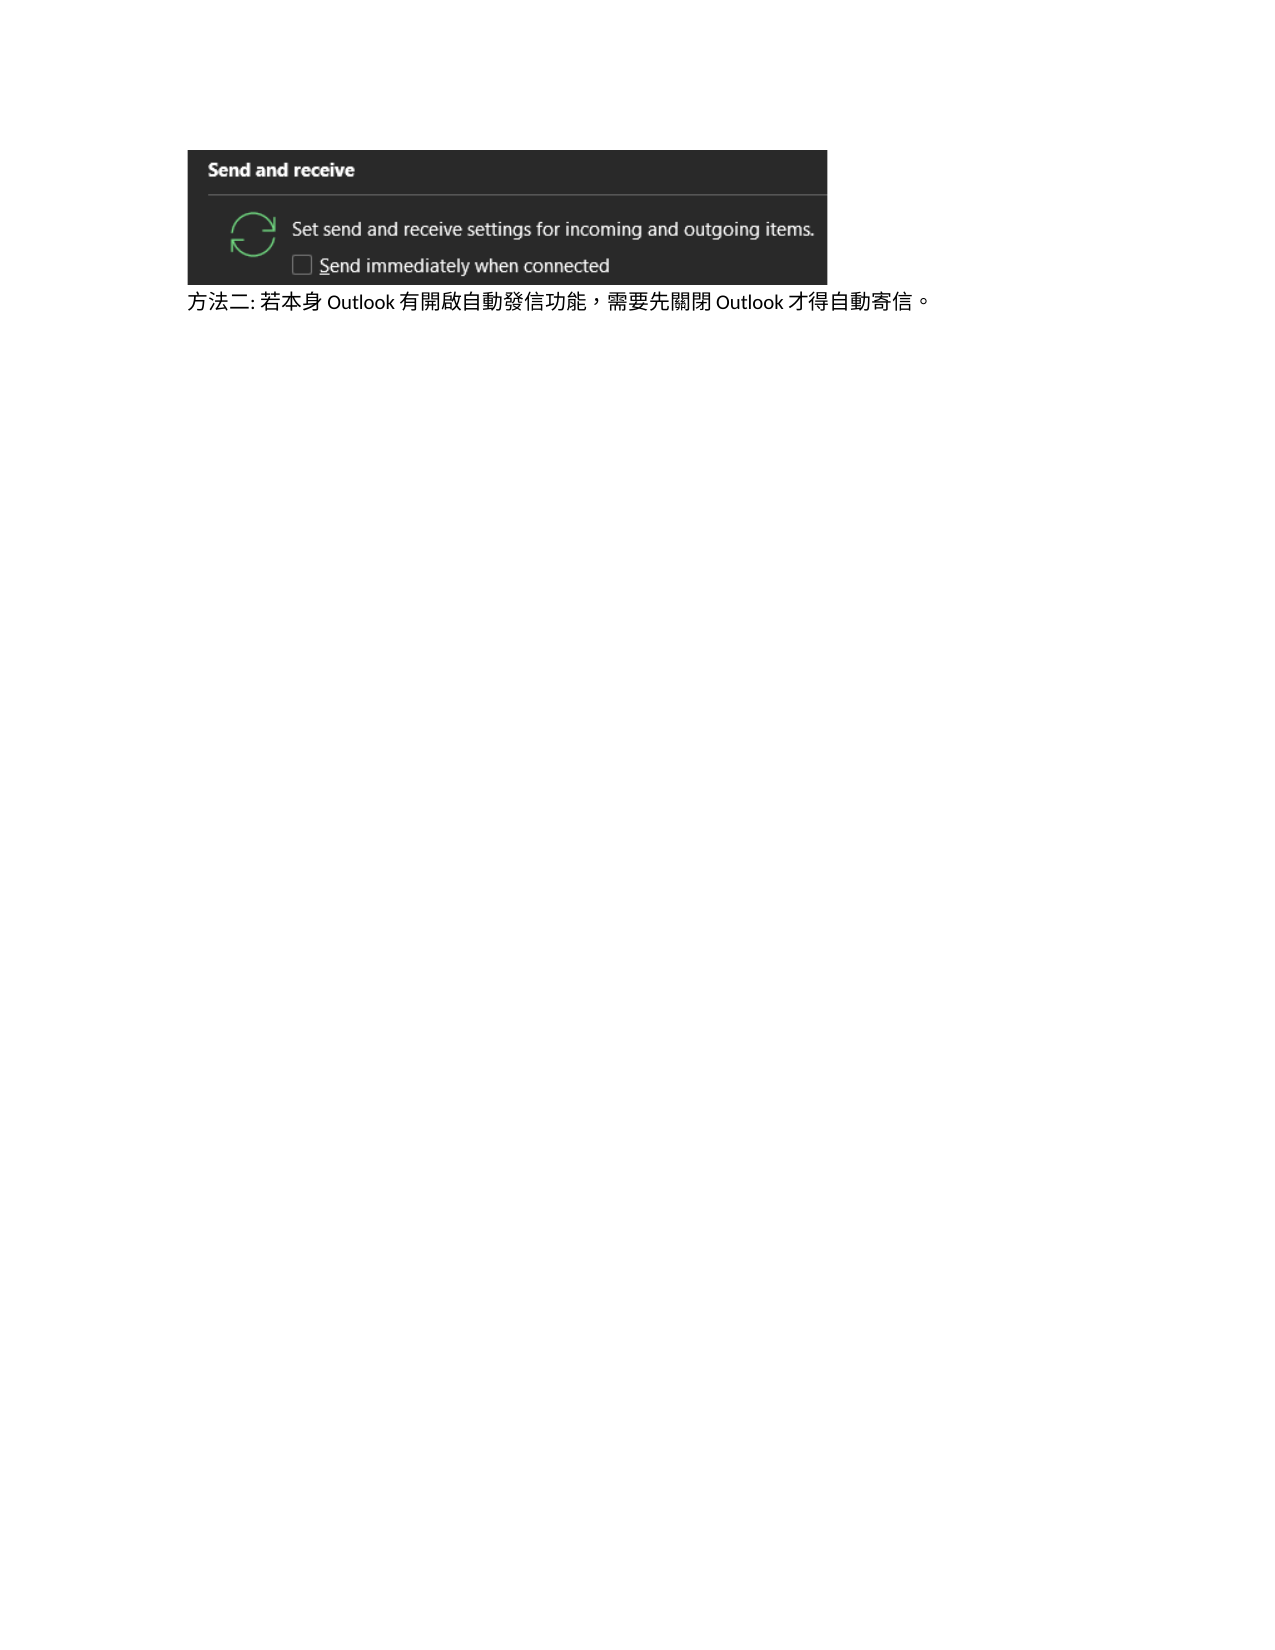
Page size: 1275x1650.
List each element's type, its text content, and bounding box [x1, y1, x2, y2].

picture [187, 150, 828, 285]
list 方法二: 若本身Outlook有開啟自動發信功能，需要先關閉Outlook才得自動寄信。 [187, 285, 1125, 315]
